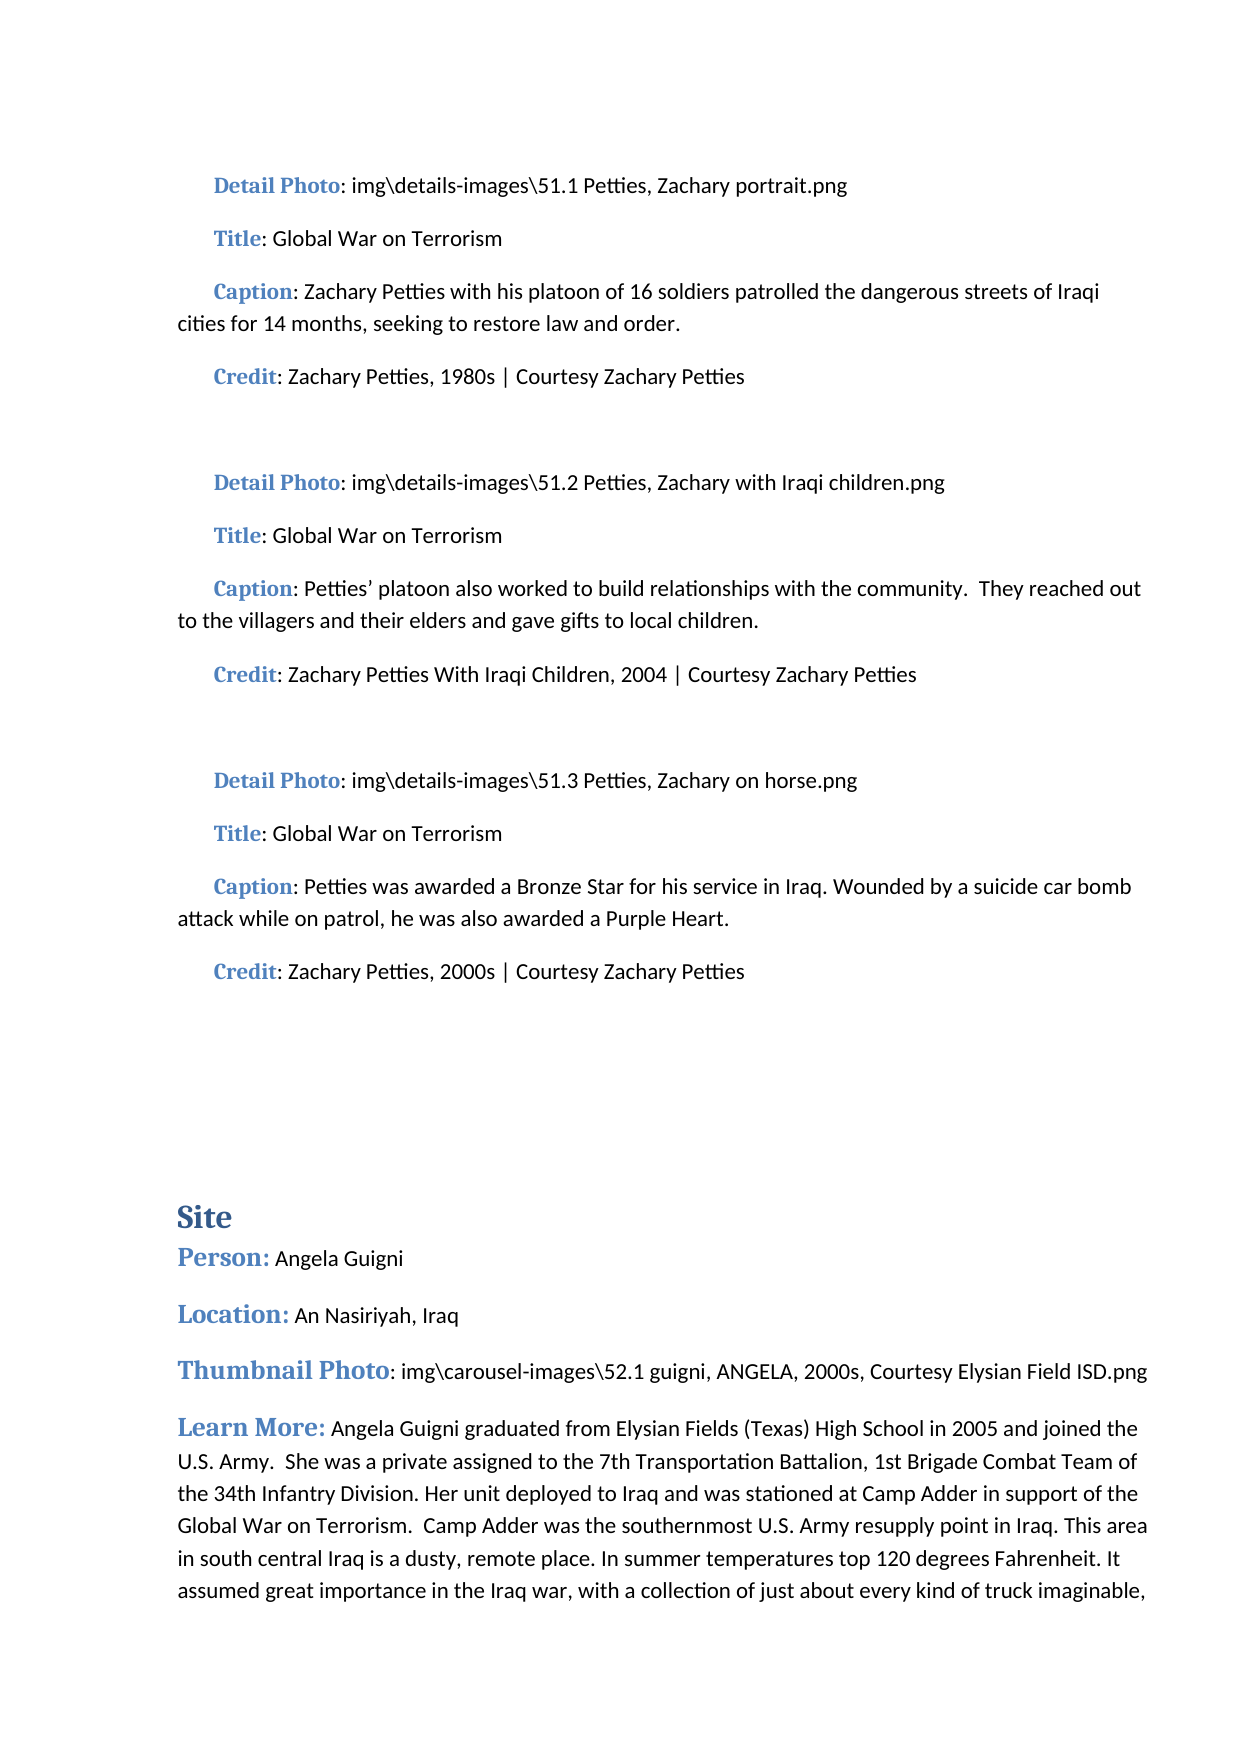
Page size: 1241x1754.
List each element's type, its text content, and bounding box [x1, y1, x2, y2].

text Title: Global War on Terrorism [177, 224, 1152, 252]
text Caption: Petties was awarded a Bronze Star for his service in Iraq. Wounded by a suicide car bomb attack while on patrol, he was also awarded a Purple Heart. [177, 872, 1152, 932]
text Caption: Zachary Petties with his platoon of 16 soldiers patrolled the dangerous streets of Iraqi cities for 14 months, seeking to restore law and order. [177, 277, 1152, 337]
text Caption: Petties’ platoon also worked to build relationships with the community. They reached out to the villagers and their elders and gave gifts to local children. [177, 574, 1152, 635]
text Credit: Zachary Petties With Iraqi Children, 2004 | Courtesy Zachary Petties [177, 660, 1152, 688]
text Person: Angela Guigni [177, 1242, 1152, 1273]
text Title: Global War on Terrorism [177, 819, 1152, 847]
text Credit: Zachary Petties, 2000s | Courtesy Zachary Petties [177, 957, 1152, 985]
text Detail Photo: img\details-images\51.1 Petties, Zachary portrait.png [177, 171, 1152, 199]
text Credit: Zachary Petties, 1980s | Courtesy Zachary Petties [177, 362, 1152, 390]
subtitle Site [177, 1198, 1152, 1237]
text Thumbnail Photo: img\carousel-images\52.1 guigni, ANGELA, 2000s, Courtesy Elysian Field ISD.png [177, 1355, 1152, 1387]
text Title: Global War on Terrorism [177, 521, 1152, 549]
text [177, 1412, 1152, 1604]
text Detail Photo: img\details-images\51.2 Petties, Zachary with Iraqi children.png [177, 468, 1152, 496]
text Detail Photo: img\details-images\51.3 Petties, Zachary on horse.png [177, 766, 1152, 794]
text Location: An Nasiriyah, Iraq [177, 1299, 1152, 1330]
